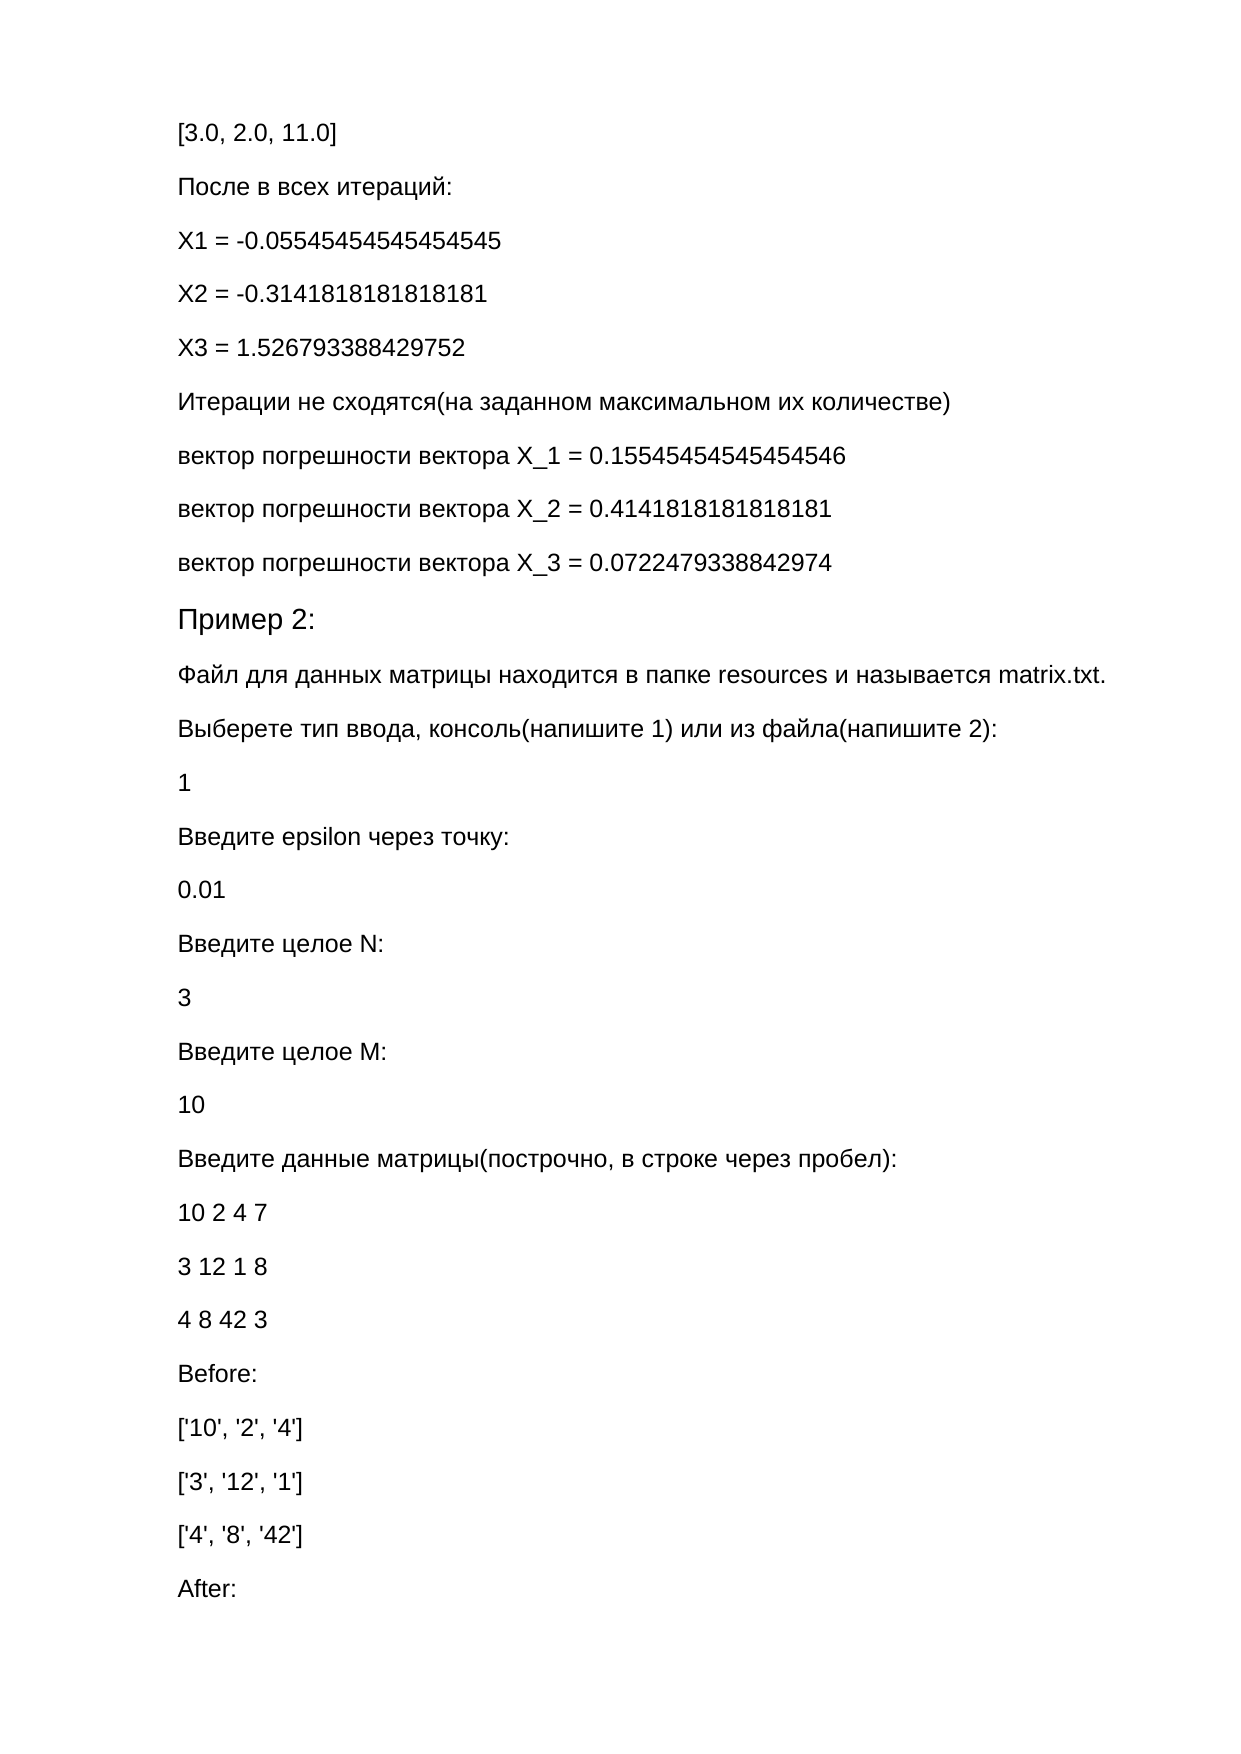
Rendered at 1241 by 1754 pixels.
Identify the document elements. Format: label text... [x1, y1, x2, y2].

text Before: [177, 1359, 1152, 1388]
text X3 = 1.526793388429752 [177, 333, 1152, 362]
text Введите epsilon через точку: [177, 822, 1152, 850]
text Пример 2: [177, 602, 1152, 635]
text Введите целое N: [177, 929, 1152, 958]
text 3 12 1 8 [177, 1252, 1152, 1280]
text Выберете тип ввода, консоль(напишите 1) или из файла(напишите 2): [177, 714, 1152, 743]
text 4 8 42 3 [177, 1305, 1152, 1334]
text X2 = -0.3141818181818181 [177, 279, 1152, 308]
text 0.01 [177, 875, 1152, 904]
text вектор погрешности вектора Х_3 = 0.0722479338842974 [177, 548, 1152, 577]
text Введите данные матрицы(построчно, в строке через пробел): [177, 1144, 1152, 1173]
text Итерации не сходятся(на заданном максимальном их количестве) [177, 387, 1152, 416]
text ['4', '8', '42'] [177, 1520, 1152, 1549]
text 3 [177, 983, 1152, 1012]
text После в всех итераций: [177, 172, 1152, 201]
text 1 [177, 768, 1152, 797]
text 10 2 4 7 [177, 1198, 1152, 1227]
text ['10', '2', '4'] [177, 1413, 1152, 1442]
text ['3', '12', '1'] [177, 1467, 1152, 1495]
text After: [177, 1574, 1152, 1603]
text вектор погрешности вектора Х_2 = 0.4141818181818181 [177, 494, 1152, 523]
text вектор погрешности вектора Х_1 = 0.15545454545454546 [177, 441, 1152, 469]
text Файл для данных матрицы находится в папке resources и называется matrix.txt. [177, 660, 1152, 689]
text 10 [177, 1090, 1152, 1119]
text [3.0, 2.0, 11.0] [177, 118, 1152, 147]
text X1 = -0.05545454545454545 [177, 226, 1152, 254]
text Введите целое M: [177, 1037, 1152, 1065]
